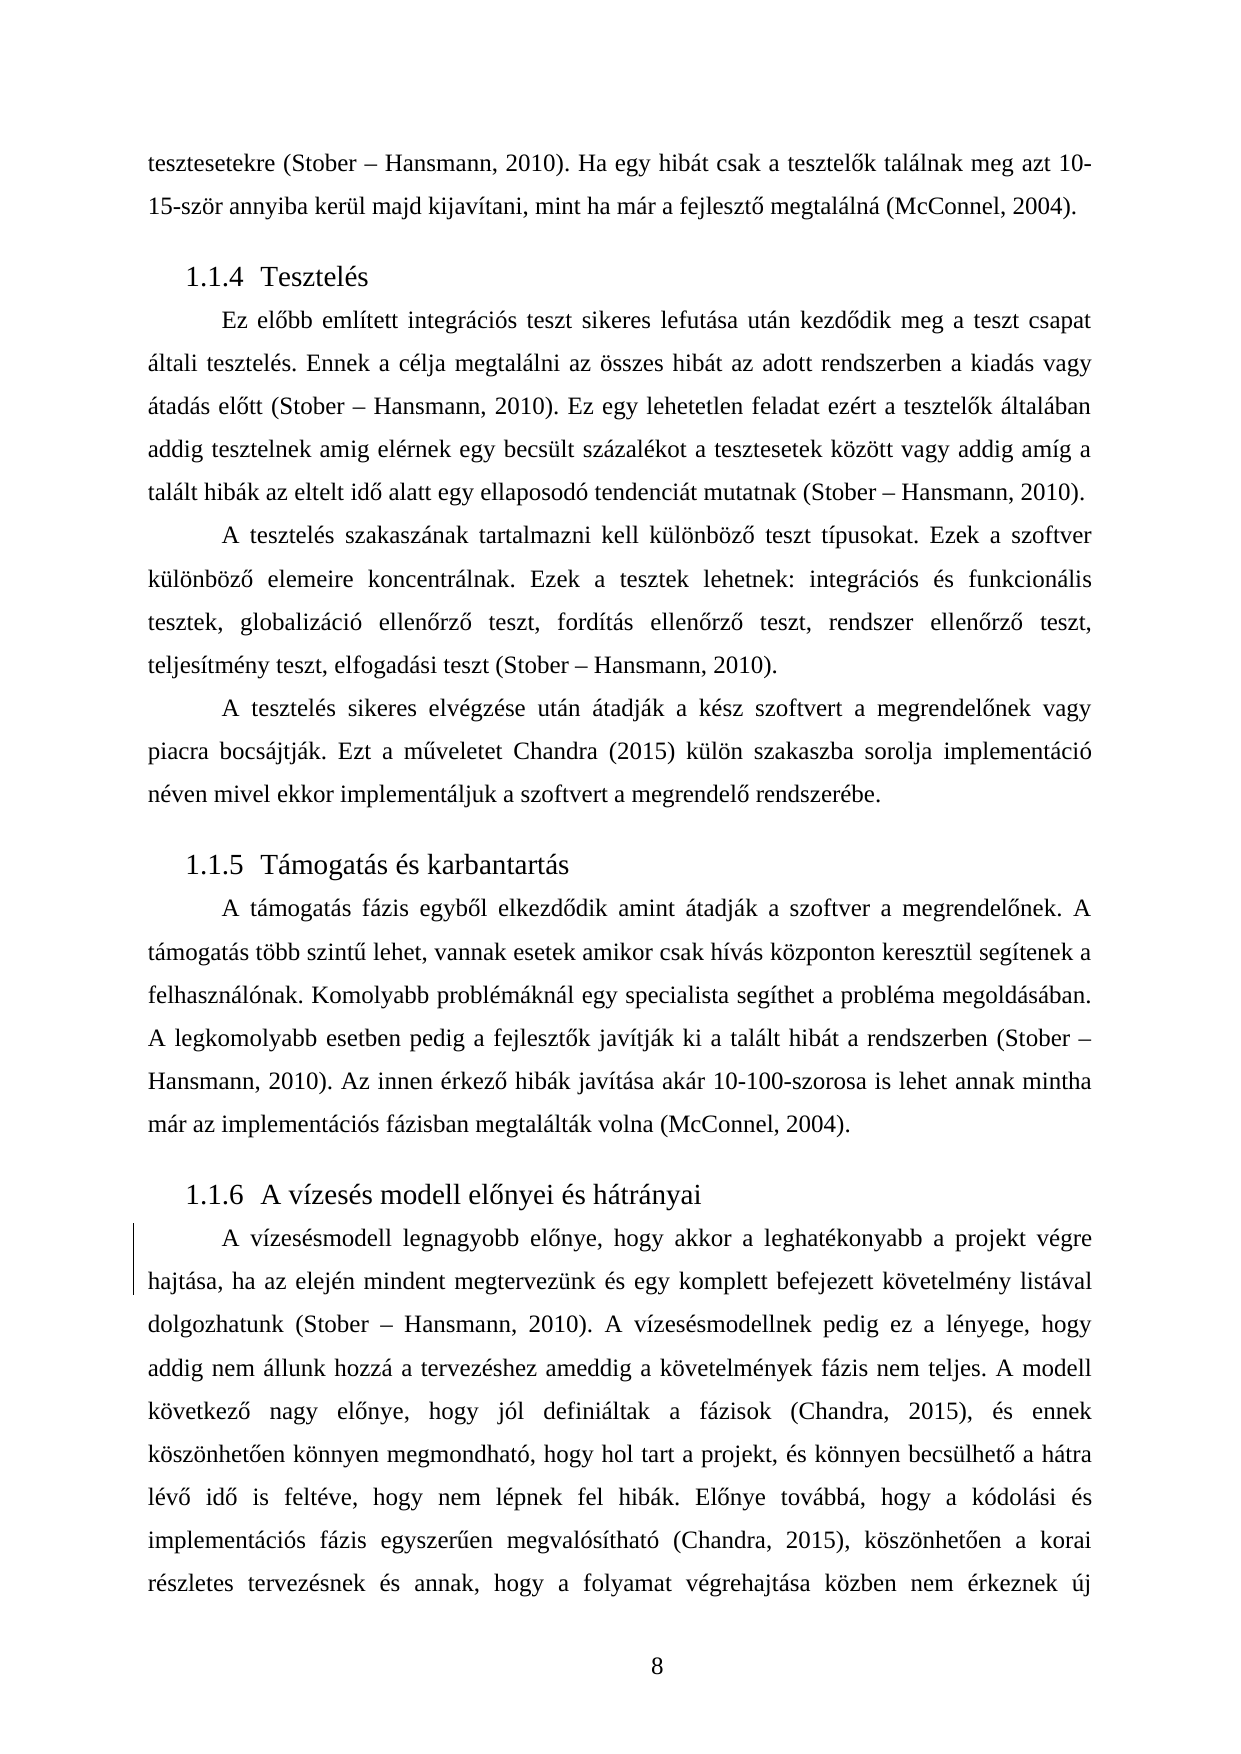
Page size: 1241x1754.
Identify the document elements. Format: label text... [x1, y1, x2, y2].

text Ez előbb említett integrációs teszt sikeres lefutása után kezdődik meg a teszt csapat általi tesztelés. Ennek a célja megtalálni az összes hibát az adott rendszerben a kiadás vagy átadás előtt (Stober – Hansmann, 2010). Ez egy lehetetlen feladat ezért a tesztelők általában addig tesztelnek amig elérnek egy becsült százalékot a tesztesetek között vagy addig amíg a talált hibák az eltelt idő alatt egy ellaposodó tendenciát mutatnak (Stober – Hansmann, 2010). [148, 305, 1093, 506]
subtitle A vízesés modell előnyei és hátrányai [185, 1177, 1093, 1211]
text A tesztelés sikeres elvégzése után átadják a kész szoftvert a megrendelőnek vagy piacra bocsájtják. Ezt a műveletet Chandra (2015) külön szakaszba sorolja implementáció néven mivel ekkor implementáljuk a szoftvert a megrendelő rendszerébe. [148, 693, 1093, 808]
subtitle Tesztelés [185, 259, 1093, 292]
text A támogatás fázis egyből elkezdődik amint átadják a szoftver a megrendelőnek. A támogatás több szintű lehet, vannak esetek amikor csak hívás központon keresztül segítenek a felhasználónak. Komolyabb problémáknál egy specialista segíthet a probléma megoldásában. A legkomolyabb esetben pedig a fejlesztők javítják ki a talált hibát a rendszerben (Stober – Hansmann, 2010). Az innen érkező hibák javítása akár 10-100-szorosa is lehet annak mintha már az implementációs fázisban megtalálták volna (McConnel, 2004). [148, 893, 1093, 1138]
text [148, 1223, 1093, 1597]
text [148, 148, 1093, 219]
subtitle Támogatás és karbantartás [185, 847, 1093, 881]
text A tesztelés szakaszának tartalmazni kell különböző teszt típusokat. Ezek a szoftver különböző elemeire koncentrálnak. Ezek a tesztek lehetnek: integrációs és funkcionális tesztek, globalizáció ellenőrző teszt, fordítás ellenőrző teszt, rendszer ellenőrző teszt, teljesítmény teszt, elfogadási teszt (Stober – Hansmann, 2010). [148, 521, 1093, 679]
